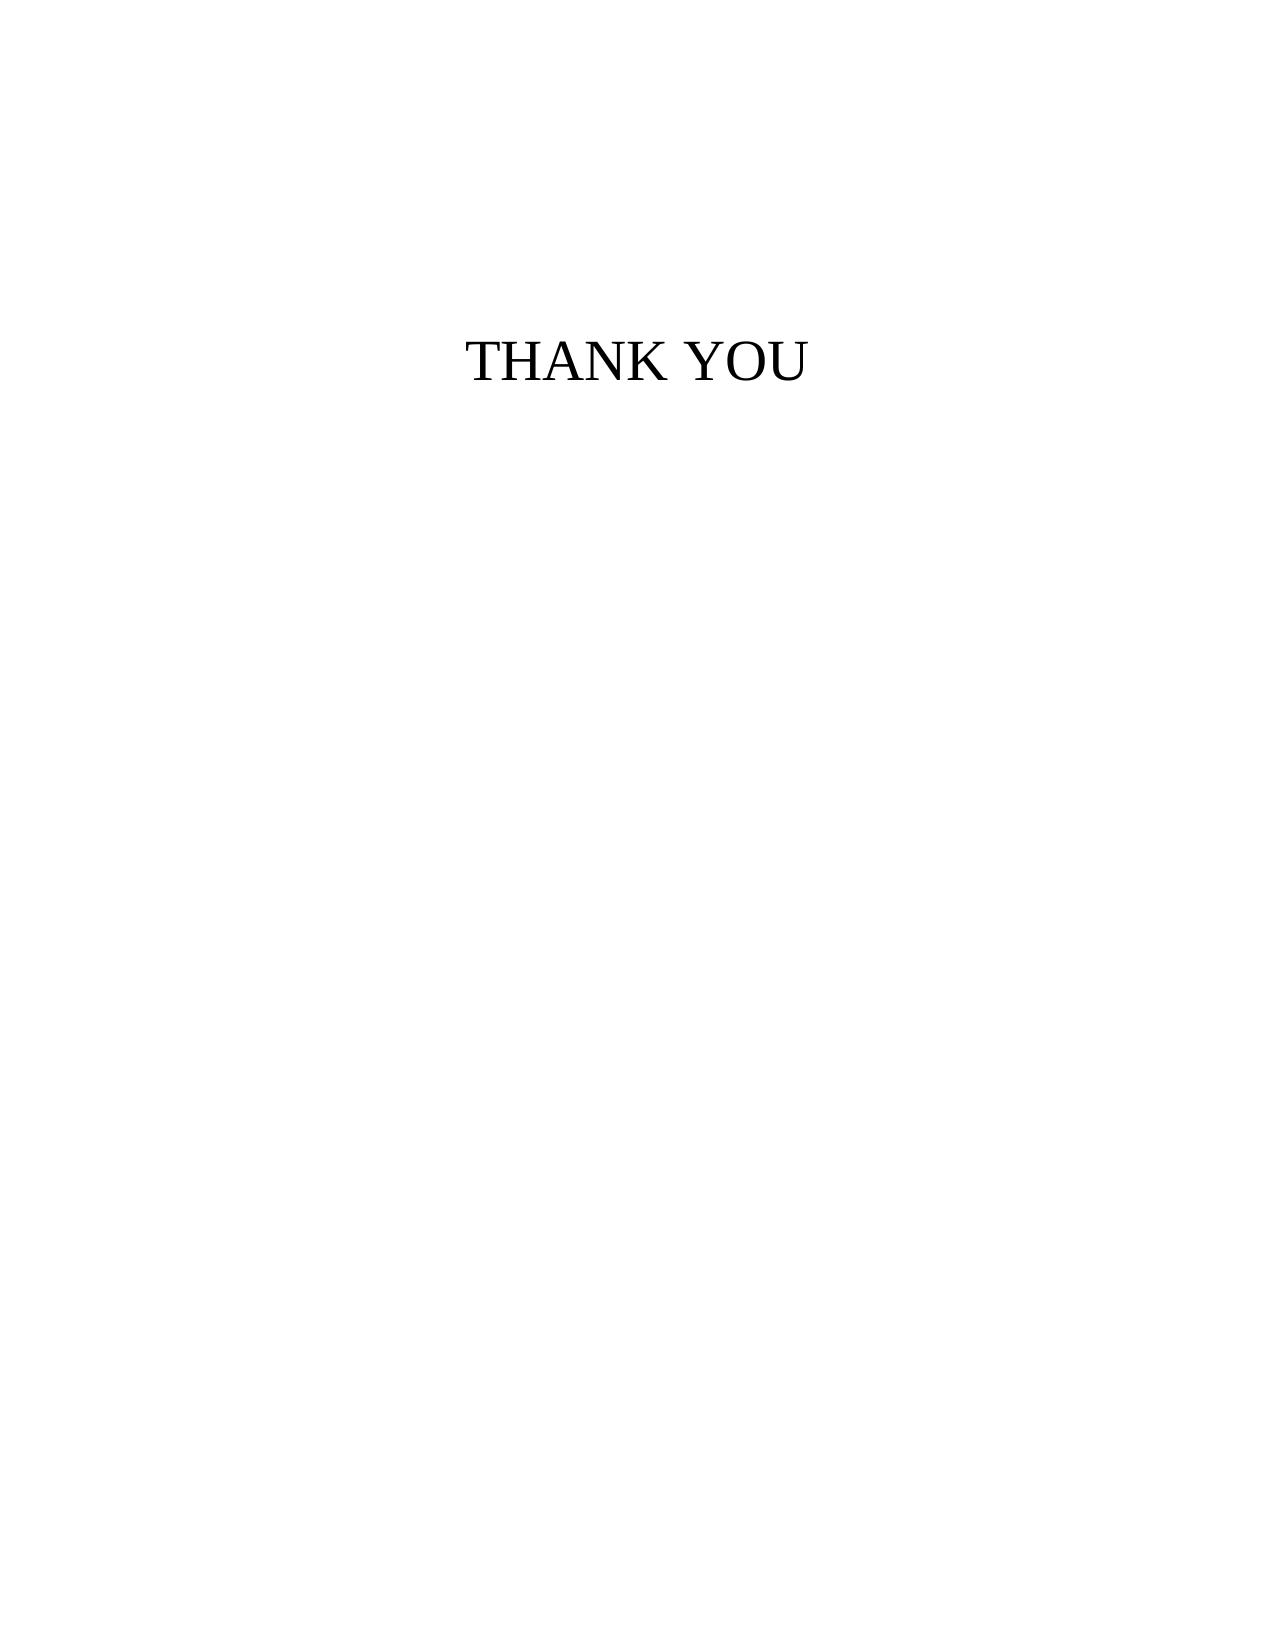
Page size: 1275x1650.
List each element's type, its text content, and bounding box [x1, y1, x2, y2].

text THANK YOU [150, 325, 1125, 392]
